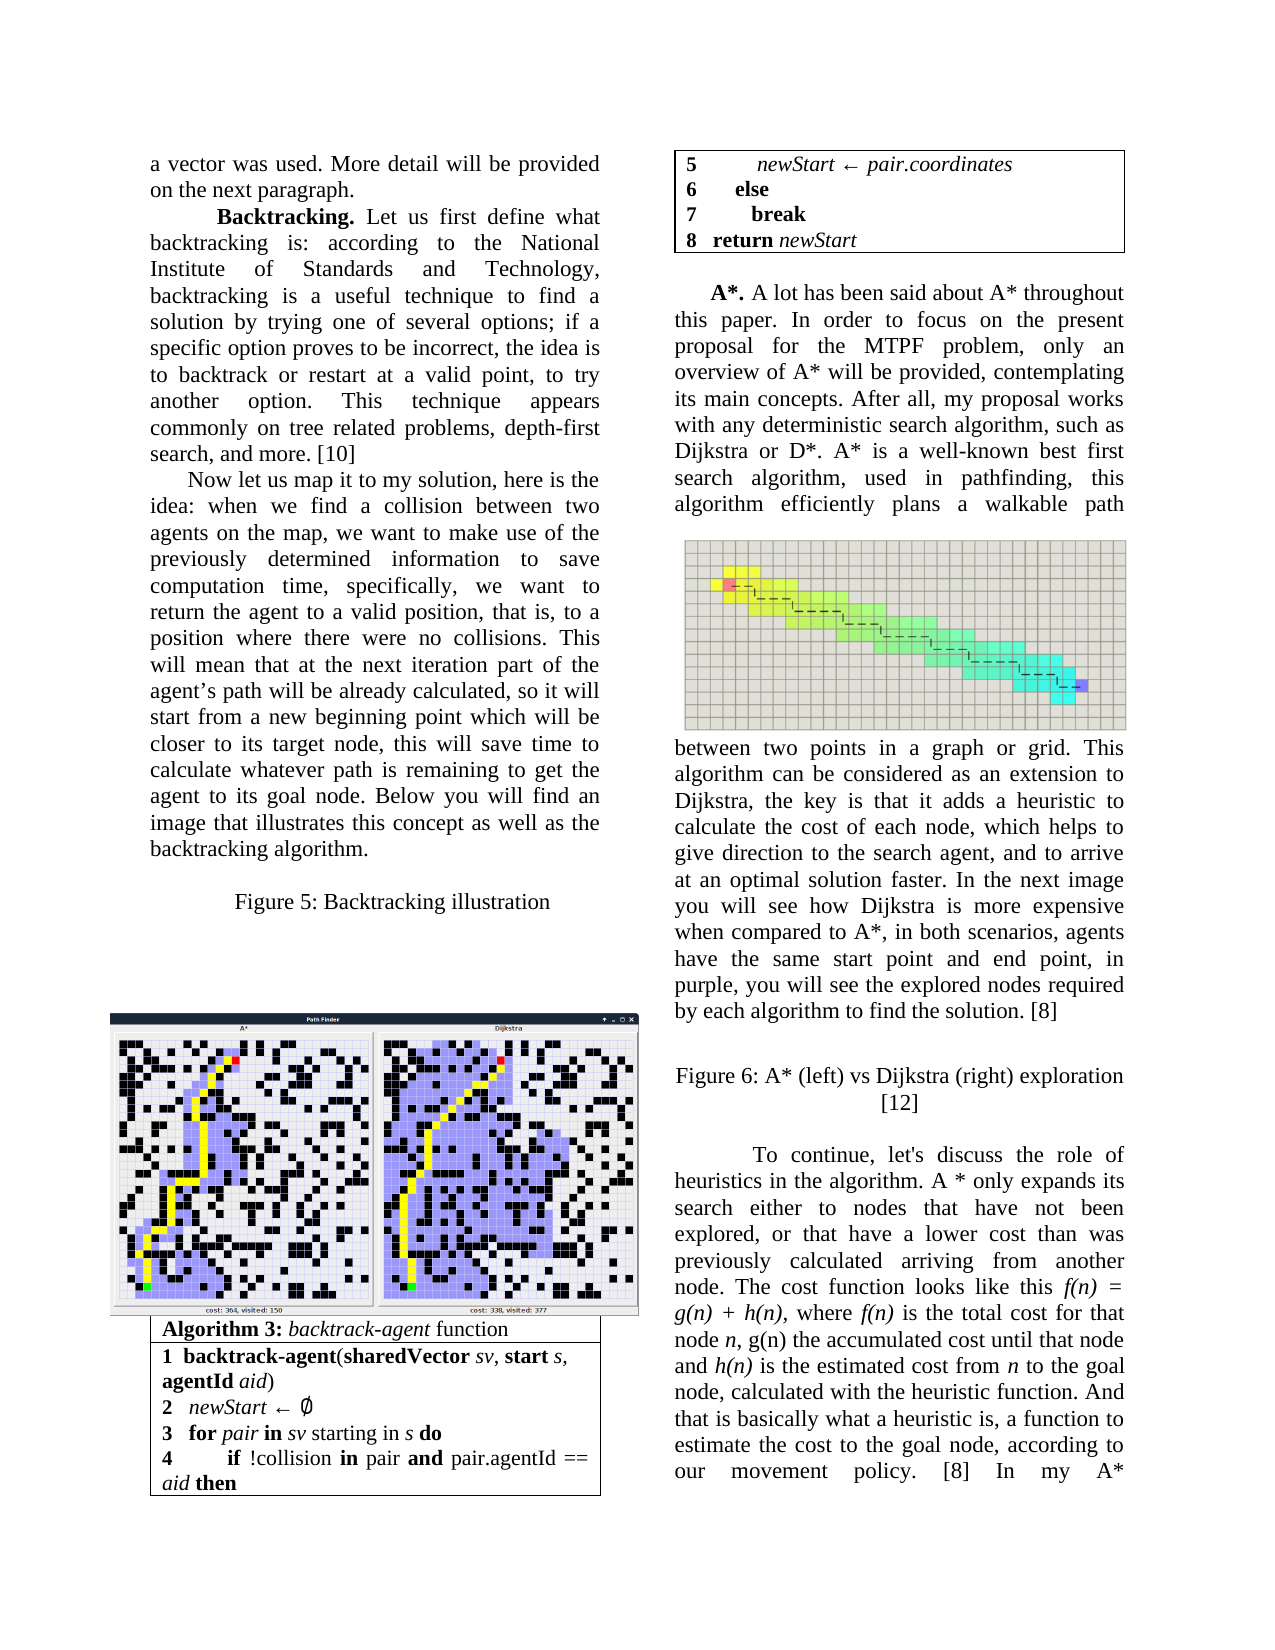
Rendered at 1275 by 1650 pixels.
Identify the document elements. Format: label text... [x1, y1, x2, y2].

text Figure 5: Backtracking illustration [150, 888, 601, 914]
text Now let us map it to my solution, here is the idea: when we find a collision between two agents on the map, we want to make use of the previously determined information to save computation time, specifically, we want to return the agent to a valid position, that is, to a position where there were no collisions. This will mean that at the next iteration part of the agent’s path will be already calculated, so it will start from a new beginning point which will be closer to its target node, this will save time to calculate whatever path is remaining to get the agent to its goal node. Below you will find an image that illustrates this concept as well as the backtracking algorithm. [150, 466, 601, 862]
text Figure 6: A* (left) vs Dijkstra (right) exploration [12] [674, 1062, 1125, 1115]
table_cell 1 backtrack-agent(sharedVector sv, start s, agentId aid) 2 newStart ← ∅ 3 for pair in sv starting in s do 4 if !collision in pair and pair.agentId == aid then 5 newStart ← pair.coordinates 6 else 7 break 8 return newStart [676, 151, 1124, 252]
text Backtracking. Let us first define what backtracking is: according to the National Institute of Standards and Technology, backtracking is a useful technique to find a solution by trying one of several options; if a specific option proves to be incorrect, the idea is to backtrack or restart at a valid point, to try another option. This technique appears commonly on tree related problems, depth-first search, and more. [10] [150, 203, 601, 466]
table_cell 1 backtrack-agent(sharedVector sv, start s, agentId aid) 2 newStart ← ∅ 3 for pair in sv starting in s do 4 if !collision in pair and pair.agentId == aid then 5 newStart ← pair.coordinates 6 else 7 break 8 return newStart [151, 1343, 600, 1495]
picture [110, 1013, 639, 1316]
picture [680, 537, 1132, 734]
table_header Algorithm 3: backtrack-agent function [151, 1316, 600, 1342]
